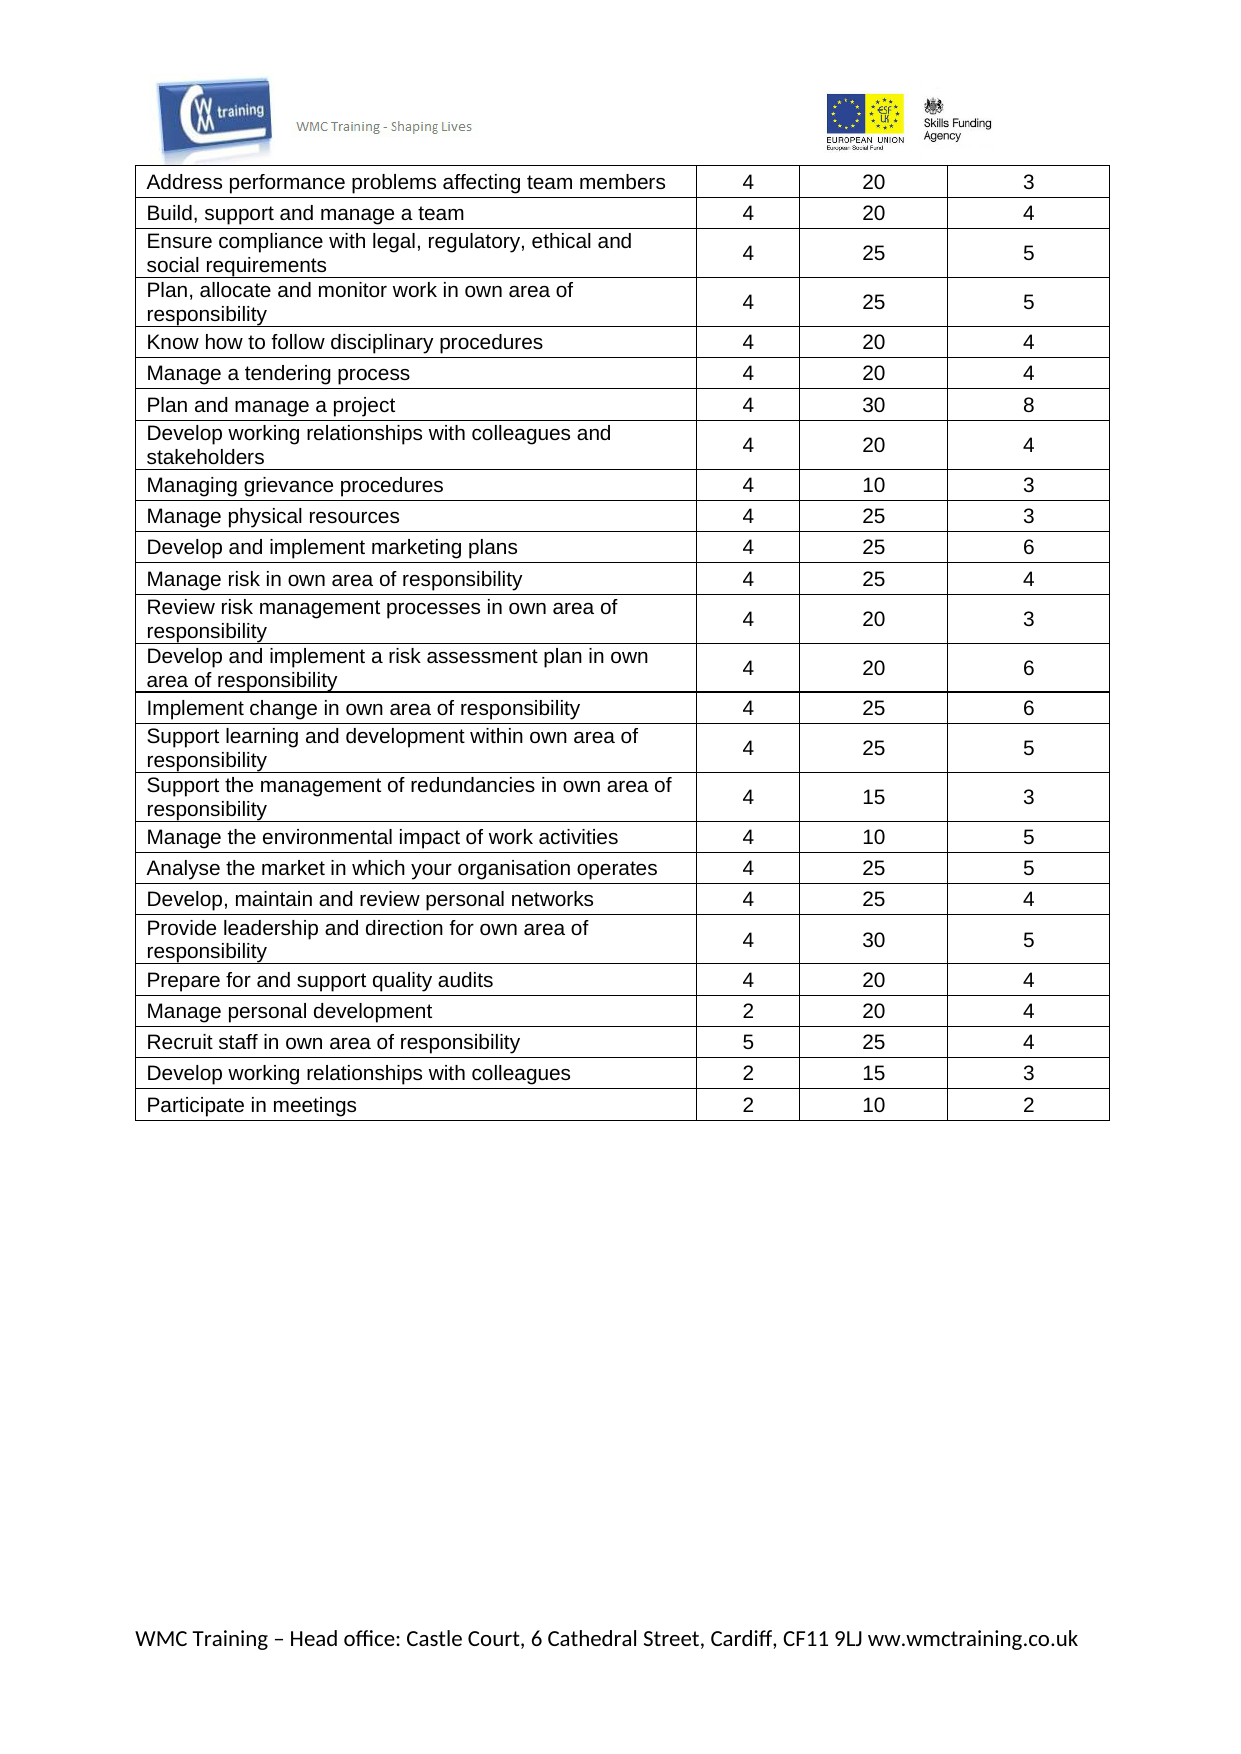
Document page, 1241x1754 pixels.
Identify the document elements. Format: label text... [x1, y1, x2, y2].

table_cell 2 [697, 996, 799, 1026]
table_cell Know how to follow disciplinary procedures [136, 327, 696, 357]
table_cell 2 [697, 1058, 799, 1088]
table_cell 20 [800, 595, 947, 642]
table_cell 4 [948, 884, 1109, 914]
table_cell Manage physical resources [136, 501, 696, 531]
table_cell 5 [948, 724, 1109, 772]
table_cell 25 [800, 501, 947, 531]
table_cell 4 [697, 563, 799, 593]
table_cell Participate in meetings [136, 1089, 696, 1119]
table_cell 4 [948, 327, 1109, 357]
picture [150, 73, 1091, 165]
table_cell 4 [697, 278, 799, 326]
table_cell Provide leadership and direction for own area of responsibility [136, 915, 696, 963]
table_cell 25 [800, 278, 947, 326]
table_cell 6 [948, 532, 1109, 562]
table_cell 5 [948, 278, 1109, 326]
table_cell Develop and implement a risk assessment plan in own area of responsibility [136, 644, 696, 691]
table_cell Develop working relationships with colleagues and stakeholders [136, 421, 696, 468]
table_cell Review risk management processes in own area of responsibility [136, 595, 696, 642]
table_cell Ensure compliance with legal, regulatory, ethical and social requirements [136, 229, 696, 277]
table_cell 3 [948, 470, 1109, 500]
table_cell 3 [948, 166, 1109, 197]
table_cell 20 [800, 421, 947, 468]
table_cell Implement change in own area of responsibility [136, 693, 696, 723]
table_cell Recruit staff in own area of responsibility [136, 1027, 696, 1057]
table_cell 4 [948, 421, 1109, 468]
table_cell 3 [948, 1058, 1109, 1088]
table_cell 4 [697, 773, 799, 821]
table_cell 5 [697, 1027, 799, 1057]
table_cell 4 [697, 595, 799, 642]
table_cell 4 [697, 166, 799, 197]
table_cell 15 [800, 1058, 947, 1088]
table_cell 8 [948, 389, 1109, 419]
table_cell Managing grievance procedures [136, 470, 696, 500]
table_cell 4 [697, 501, 799, 531]
table_cell Plan and manage a project [136, 389, 696, 419]
table_cell 4 [948, 563, 1109, 593]
table_cell 4 [697, 644, 799, 691]
table_cell 2 [697, 1089, 799, 1119]
table_cell Develop, maintain and review personal networks [136, 884, 696, 914]
table_cell 3 [948, 501, 1109, 531]
table_cell 5 [948, 915, 1109, 963]
table_cell 20 [800, 327, 947, 357]
table_cell 2 [948, 1089, 1109, 1119]
table_cell 25 [800, 563, 947, 593]
table_cell 20 [800, 644, 947, 691]
table_cell 25 [800, 1027, 947, 1057]
table_cell Analyse the market in which your organisation operates [136, 853, 696, 883]
table_cell 10 [800, 822, 947, 852]
table_cell 5 [948, 822, 1109, 852]
table_cell 4 [948, 964, 1109, 994]
table_cell 4 [697, 421, 799, 468]
table_cell 20 [800, 198, 947, 228]
table_cell Manage risk in own area of responsibility [136, 563, 696, 593]
table_cell 25 [800, 724, 947, 772]
table_cell 4 [697, 693, 799, 723]
table_cell 3 [948, 773, 1109, 821]
table_cell 4 [948, 198, 1109, 228]
table_cell 4 [697, 964, 799, 994]
table_cell Manage a tendering process [136, 358, 696, 388]
table_cell 4 [948, 996, 1109, 1026]
table_cell 4 [697, 853, 799, 883]
table_cell 4 [697, 327, 799, 357]
table_cell 4 [697, 358, 799, 388]
table_cell 4 [697, 532, 799, 562]
table_cell Develop working relationships with colleagues [136, 1058, 696, 1088]
table_cell Prepare for and support quality audits [136, 964, 696, 994]
table_cell 30 [800, 389, 947, 419]
table_cell 30 [800, 915, 947, 963]
table_cell 6 [948, 693, 1109, 723]
table_cell 25 [800, 229, 947, 277]
table_cell Develop and implement marketing plans [136, 532, 696, 562]
table_cell 25 [800, 853, 947, 883]
table_cell 4 [697, 229, 799, 277]
table_cell 4 [697, 198, 799, 228]
table_cell Plan, allocate and monitor work in own area of responsibility [136, 278, 696, 326]
table_cell 4 [697, 470, 799, 500]
table_cell 20 [800, 166, 947, 197]
table_cell 4 [948, 358, 1109, 388]
table_cell Address performance problems affecting team members [136, 166, 696, 197]
table_cell 4 [697, 822, 799, 852]
table_cell Build, support and manage a team [136, 198, 696, 228]
table_cell 4 [948, 1027, 1109, 1057]
table_cell 3 [948, 595, 1109, 642]
table_cell 20 [800, 996, 947, 1026]
table_cell 5 [948, 229, 1109, 277]
table_cell 20 [800, 964, 947, 994]
table_cell 4 [697, 724, 799, 772]
table_cell Support learning and development within own area of responsibility [136, 724, 696, 772]
table_cell 20 [800, 358, 947, 388]
table_cell 4 [697, 884, 799, 914]
table_cell 15 [800, 773, 947, 821]
table_cell 4 [697, 389, 799, 419]
table_cell Manage personal development [136, 996, 696, 1026]
table_cell 10 [800, 470, 947, 500]
table_cell 25 [800, 532, 947, 562]
table_cell 5 [948, 853, 1109, 883]
table_cell Support the management of redundancies in own area of responsibility [136, 773, 696, 821]
table_cell 25 [800, 884, 947, 914]
table_cell 4 [697, 915, 799, 963]
table_cell 25 [800, 693, 947, 723]
table_cell Manage the environmental impact of work activities [136, 822, 696, 852]
table_cell 10 [800, 1089, 947, 1119]
table_cell 6 [948, 644, 1109, 691]
